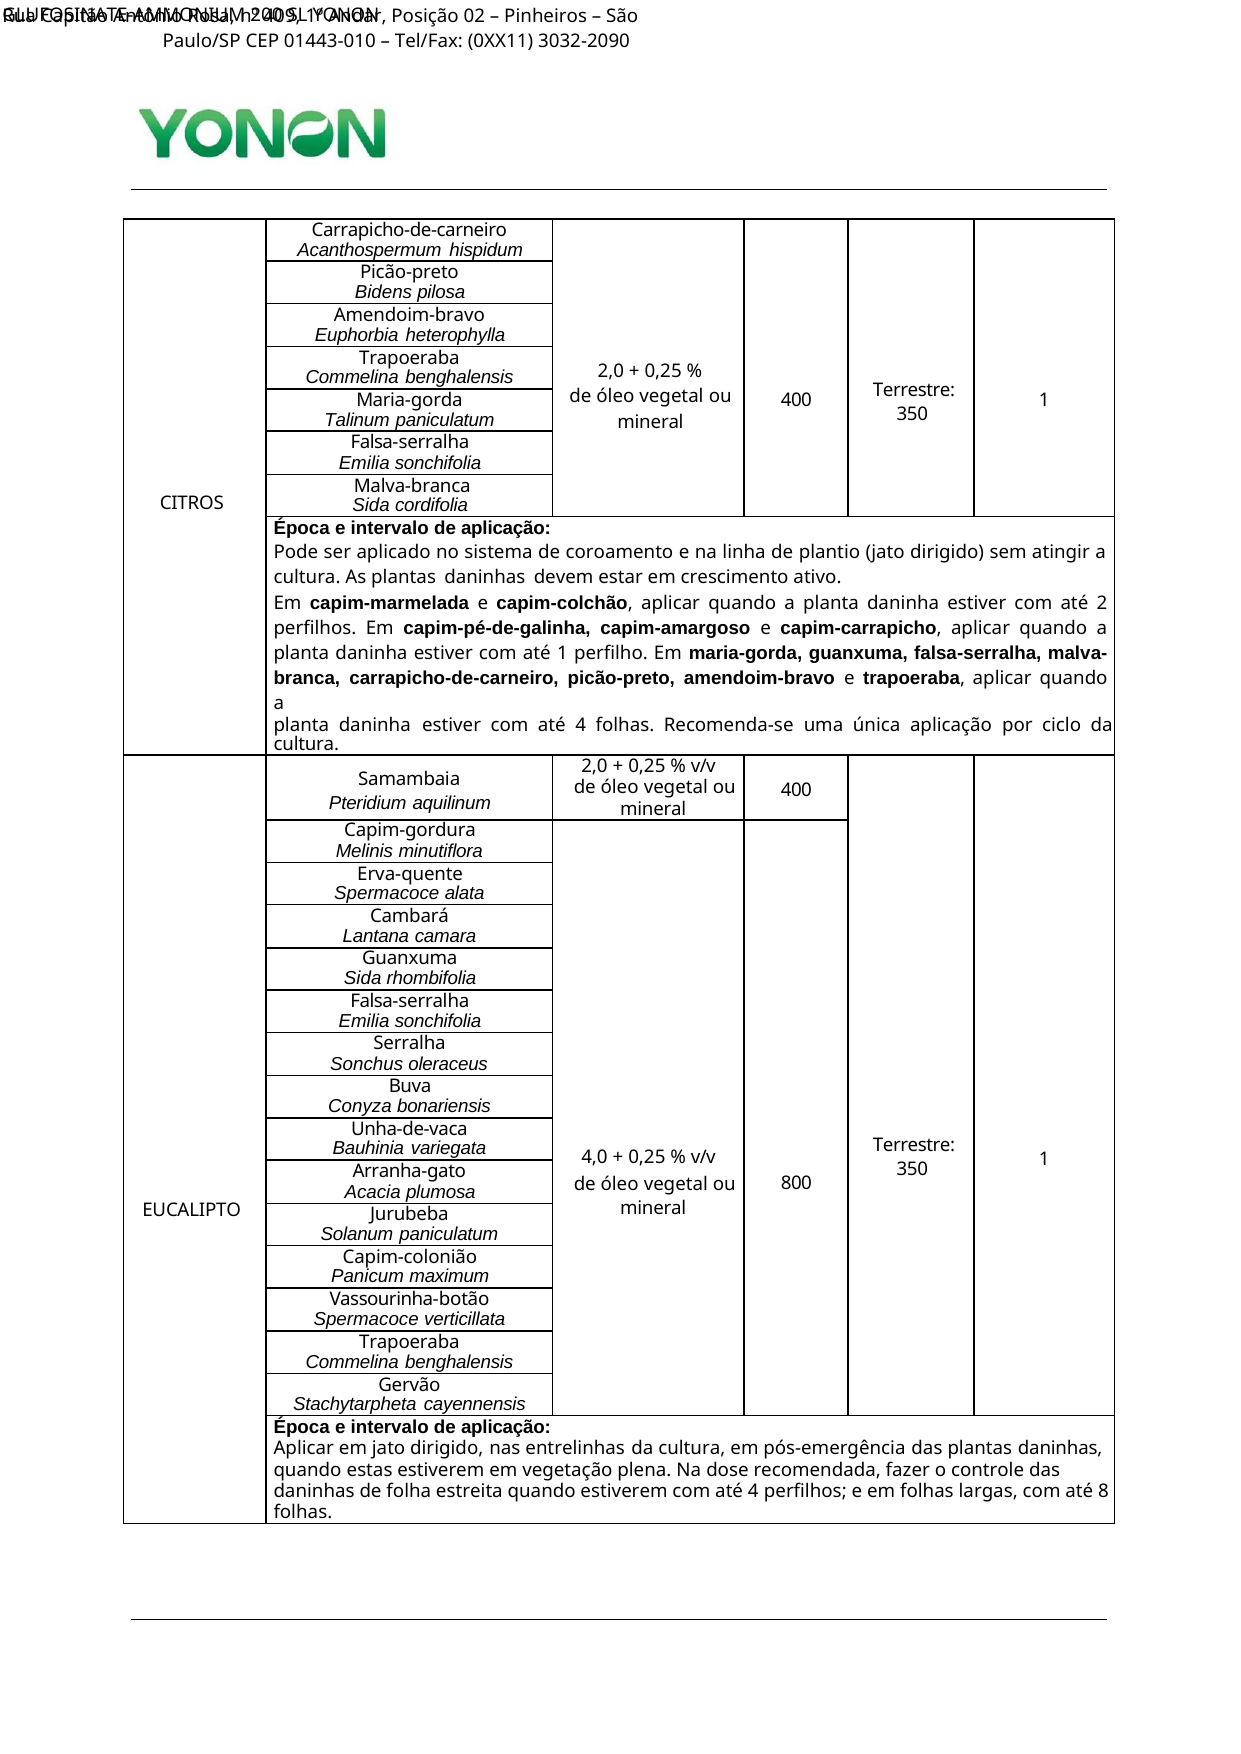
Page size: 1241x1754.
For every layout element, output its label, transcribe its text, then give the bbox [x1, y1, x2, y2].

table_cell Picão-preto Bidens pilosa [267, 262, 552, 302]
table_cell Capim-gordura Melinis minutiflora [267, 821, 552, 861]
table_cell Serralha Sonchus oleraceus [267, 1033, 552, 1075]
table_header 2,0 + 0,25 % de óleo vegetal ou mineral [553, 220, 743, 516]
picture [131, 100, 392, 165]
table_cell Gervão Stachytarpheta cayennensis [267, 1374, 552, 1415]
table_cell 400 [745, 756, 847, 819]
table_header Carrapicho-de-carneiro Acanthospermum hispidum [267, 220, 552, 260]
table_cell Época e intervalo de aplicação: Pode ser aplicado no sistema de coroamento e na linha de plantio (jato dirigido) sem atingir a cultura. As plantas daninhas devem estar em crescimento ativo. Em capim-marmelada e capim-colchão, aplicar quando a planta daninha estiver com até 2 perfilhos. Em capim-pé-de-galinha, capim-amargoso e capim-carrapicho, aplicar quando a planta daninha estiver com até 1 perfilho. Em maria-gorda, guanxuma, falsa-serralha, malva- branca, carrapicho-de-carneiro, picão-preto, amendoim-bravo e trapoeraba, aplicar quando a planta daninha estiver com até 4 folhas. Recomenda-se uma única aplicação por ciclo da cultura. [267, 517, 1114, 754]
table_cell 4,0 + 0,25 % v/v de óleo vegetal ou mineral [553, 821, 743, 1415]
table_cell Capim-colonião Panicum maximum [267, 1246, 552, 1287]
table_cell Guanxuma Sida rhombifolia [267, 949, 552, 989]
table_header CITROS [124, 220, 265, 754]
table_cell 2,0 + 0,25 % v/v de óleo vegetal ou mineral [553, 756, 743, 819]
table_cell EUCALIPTO [124, 756, 265, 1523]
table_cell Falsa-serralha Emilia sonchifolia [267, 991, 552, 1031]
table_cell Maria-gorda Talinum paniculatum [267, 390, 552, 430]
table_cell Terrestre: 350 [849, 756, 973, 1415]
table_cell Cambará Lantana camara [267, 905, 552, 947]
table_cell Época e intervalo de aplicação: Aplicar em jato dirigido, nas entrelinhas da cultura, em pós-emergência das plantas daninhas, quando estas estiverem em vegetação plena. Na dose recomendada, fazer o controle das daninhas de folha estreita quando estiverem com até 4 perfilhos; e em folhas largas, com até 8 folhas. [267, 1416, 1114, 1523]
table_cell Samambaia Pteridium aquilinum [267, 756, 552, 819]
table_header Terrestre: 350 [849, 220, 973, 516]
table_cell Amendoim-bravo Euphorbia heterophylla [267, 304, 552, 346]
table_cell Trapoeraba Commelina benghalensis [267, 347, 552, 388]
table_cell Arranha-gato Acacia plumosa [267, 1161, 552, 1203]
table_cell Falsa-serralha Emilia sonchifolia [267, 432, 552, 474]
table_cell Trapoeraba Commelina benghalensis [267, 1332, 552, 1373]
table_cell 800 [745, 821, 847, 1415]
table_cell Malva-branca Sida cordifolia [267, 475, 552, 516]
table_header 400 [745, 220, 847, 516]
table_cell Unha-de-vaca Bauhinia variegata [267, 1119, 552, 1159]
table_cell Vassourinha-botão Spermacoce verticillata [267, 1289, 552, 1330]
table_cell Erva-quente Spermacoce alata [267, 863, 552, 904]
table_cell Buva Conyza bonariensis [267, 1076, 552, 1117]
table_cell 1 [975, 756, 1114, 1415]
table_cell Jurubeba Solanum paniculatum [267, 1204, 552, 1245]
table_header 1 [975, 220, 1114, 516]
